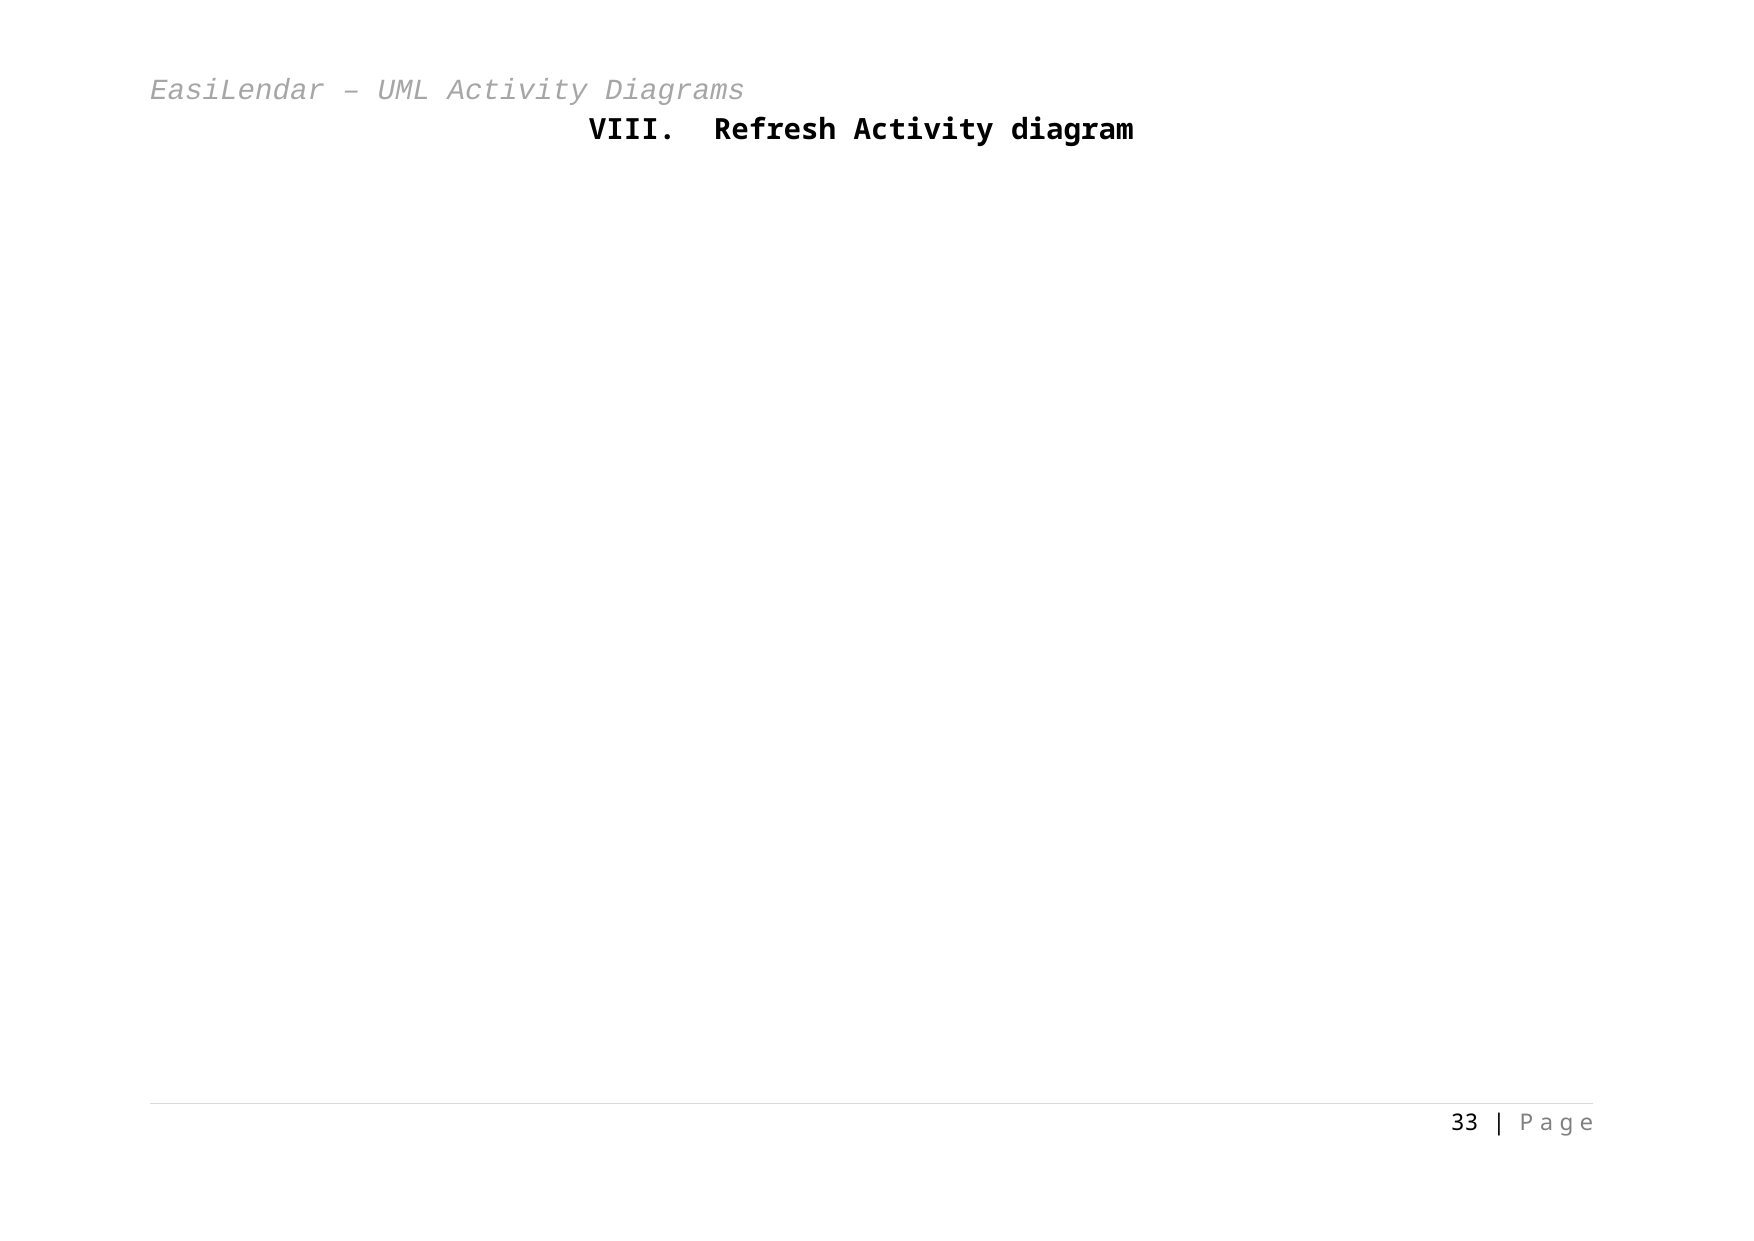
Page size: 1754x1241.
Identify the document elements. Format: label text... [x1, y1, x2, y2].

subtitle Refresh Activity diagram [187, 108, 1622, 148]
